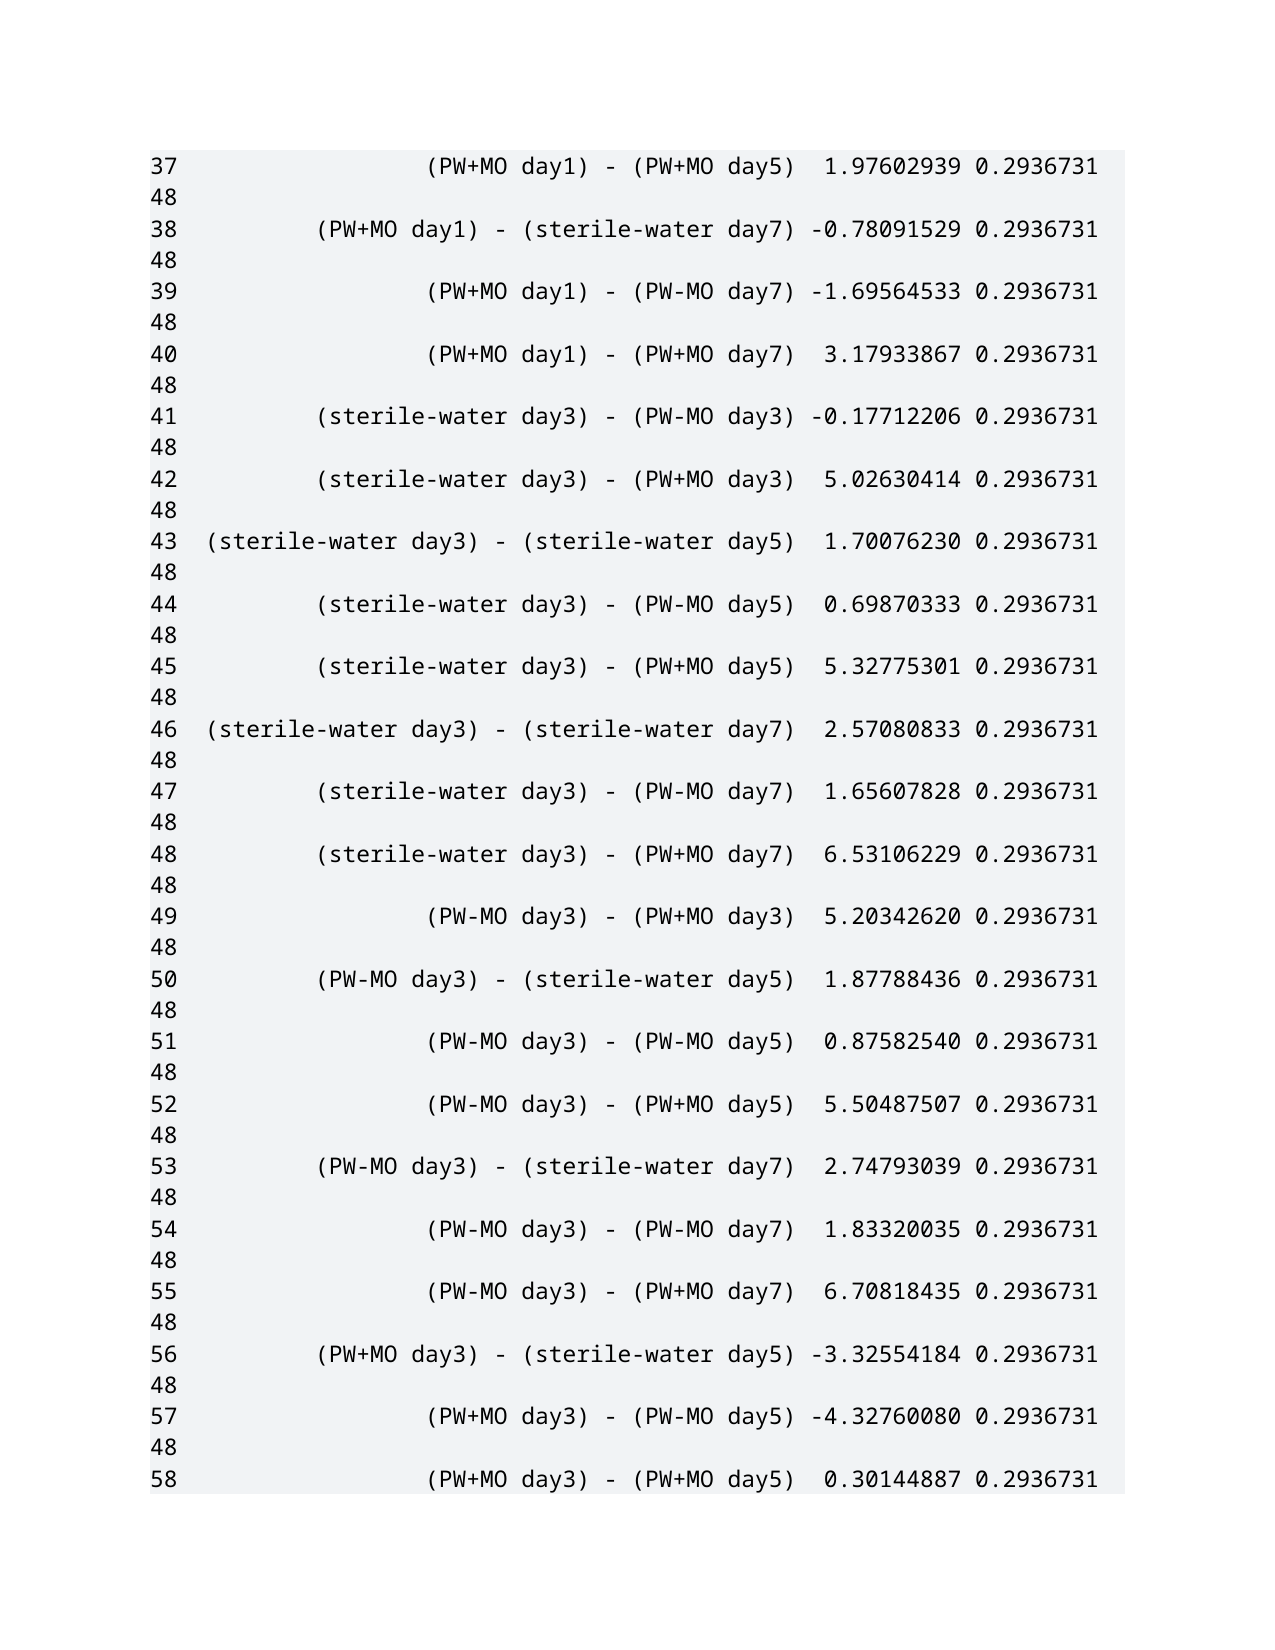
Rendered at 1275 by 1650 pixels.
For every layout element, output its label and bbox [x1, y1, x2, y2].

text [150, 150, 1125, 1494]
